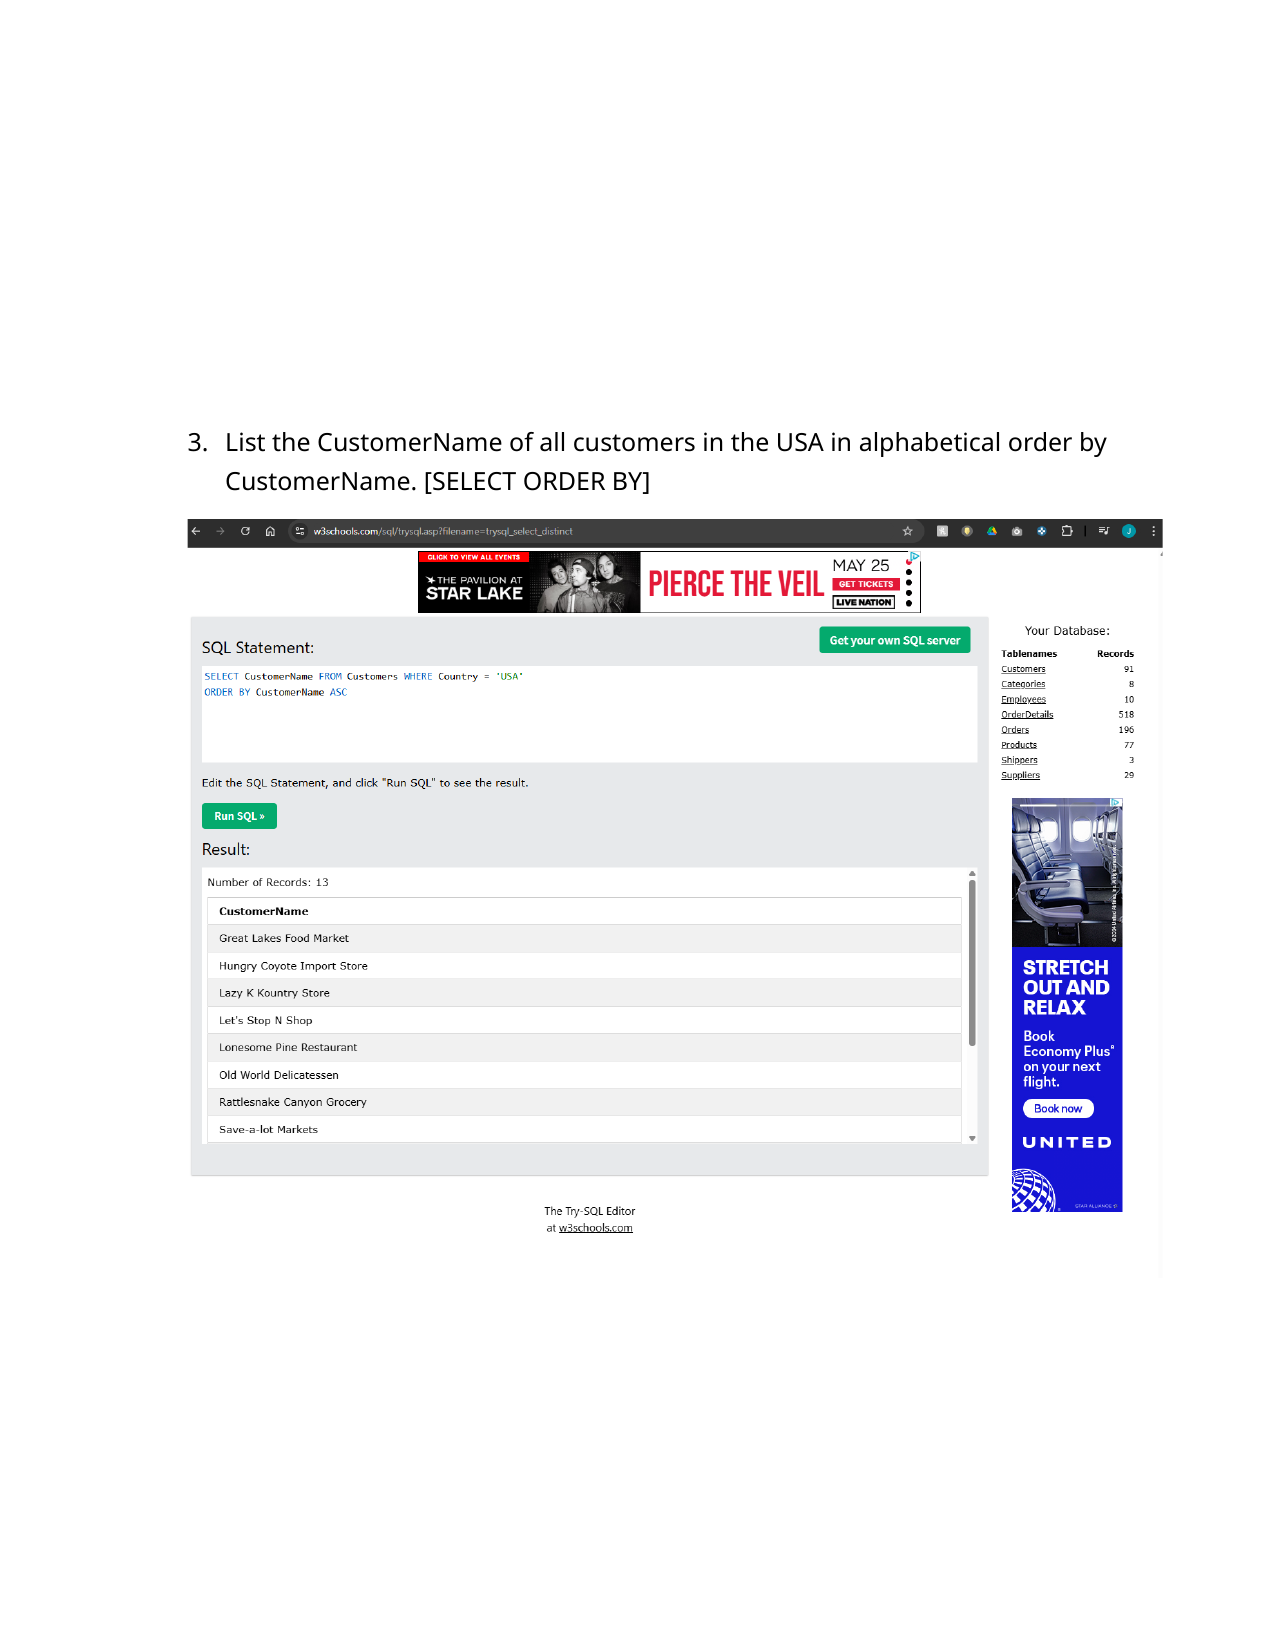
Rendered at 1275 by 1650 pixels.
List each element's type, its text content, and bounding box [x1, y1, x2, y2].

list List the CustomerName of all customers in the USA in alphabetical order by CustomerName. [SELECT ORDER BY] [187, 424, 1125, 497]
picture [187, 519, 1163, 1278]
